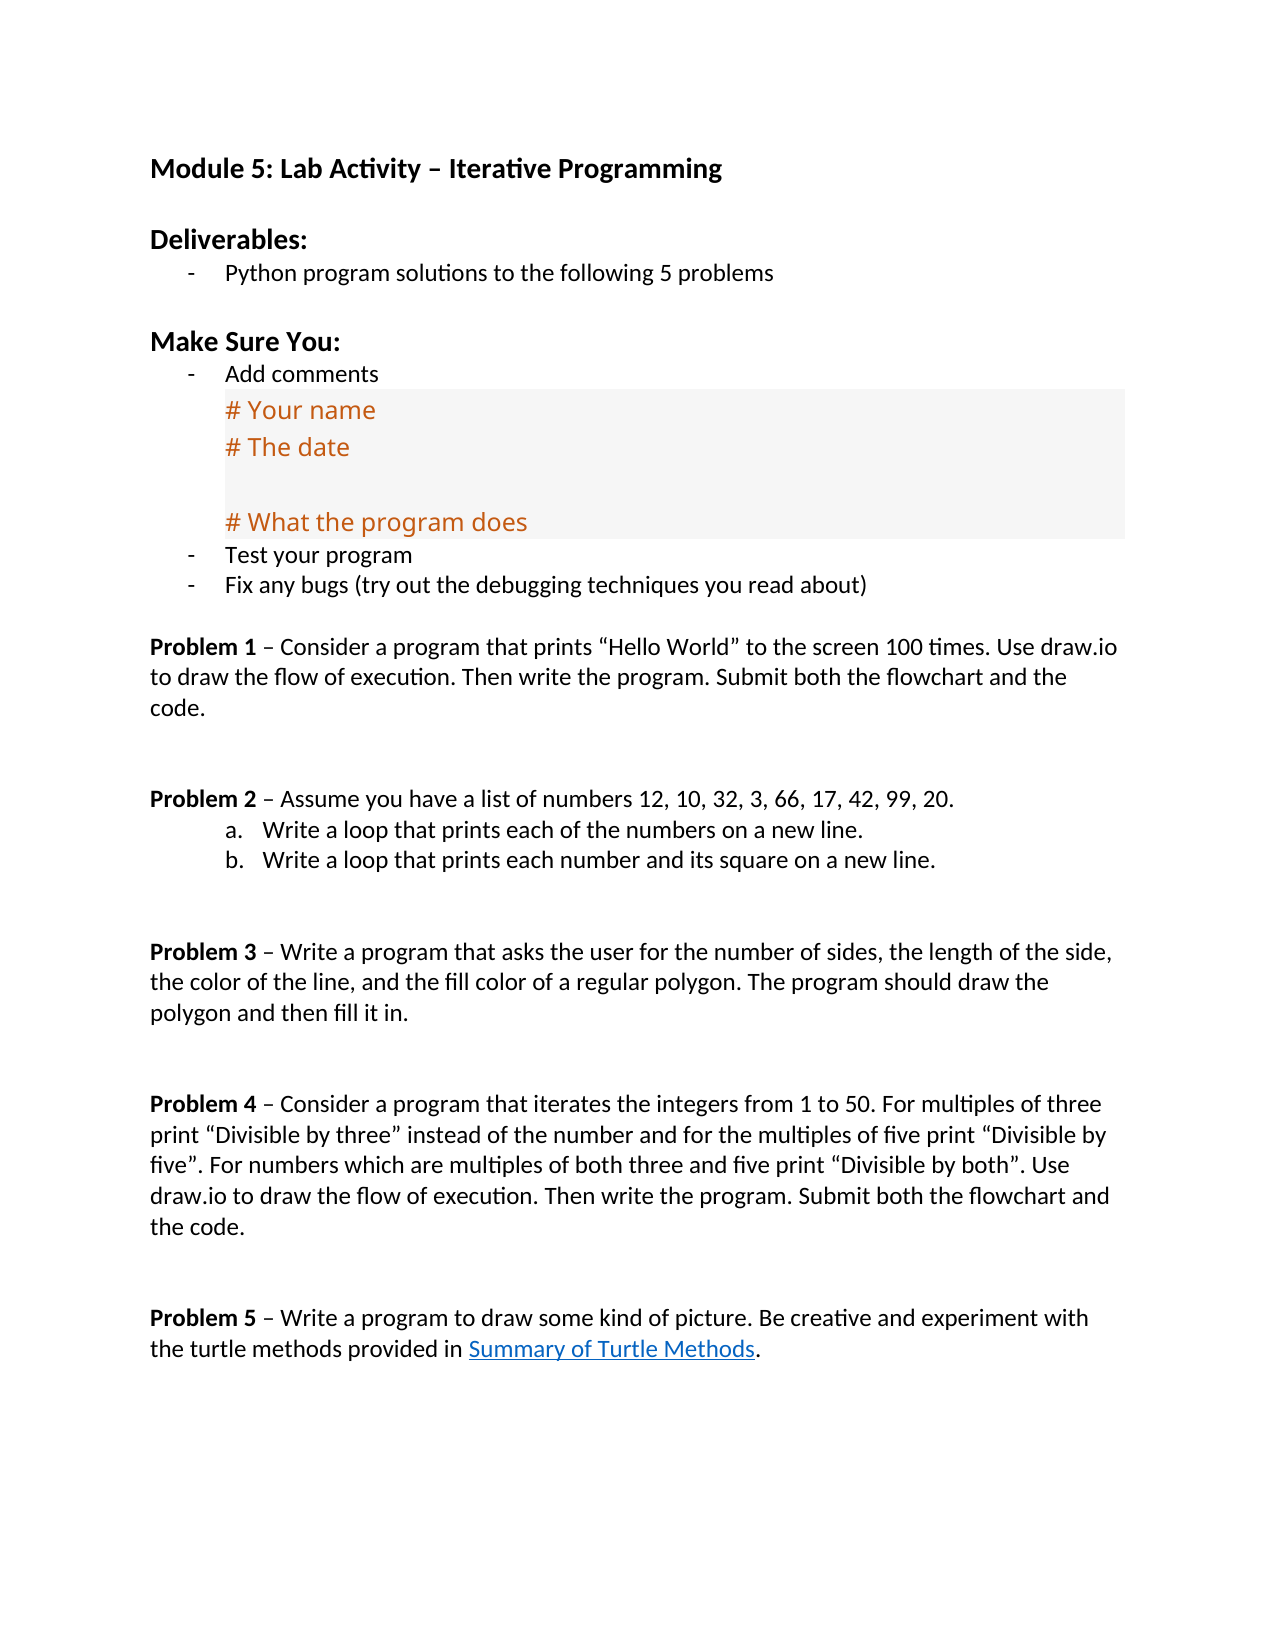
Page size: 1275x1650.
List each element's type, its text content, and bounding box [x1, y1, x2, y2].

list # Your name [225, 389, 1125, 427]
list Write a loop that prints each of the numbers on a new line. [225, 814, 1125, 844]
text Make Sure You: [150, 323, 1125, 359]
list Add comments [187, 359, 1125, 389]
list Python program solutions to the following 5 problems [187, 257, 1125, 287]
text Problem 1 – Consider a program that prints “Hello World” to the screen 100 times. Use draw.io to draw the flow of execution. Then write the program. Submit both the flowchart and the code. [150, 631, 1125, 722]
text Problem 2 – Assume you have a list of numbers 12, 10, 32, 3, 66, 17, 42, 99, 20. [150, 783, 1125, 814]
text # What the program does [225, 502, 1125, 539]
list Write a loop that prints each number and its square on a new line. [225, 844, 1125, 875]
text Problem 5 – Write a program to draw some kind of picture. Be creative and experiment with the turtle methods provided in Summary of Turtle Methods. [150, 1302, 1125, 1363]
text Problem 4 – Consider a program that iterates the integers from 1 to 50. For multiples of three print “Divisible by three” instead of the number and for the multiples of five print “Divisible by five”. For numbers which are multiples of both three and five print “Divisible by both”. Use draw.io to draw the flow of execution. Then write the program. Submit both the flowchart and the code. [150, 1088, 1125, 1241]
text Module 5: Lab Activity – Iterative Programming [150, 150, 1125, 186]
text Deliverables: [150, 221, 1125, 257]
list Fix any bugs (try out the debugging techniques you read about) [187, 570, 1125, 600]
text Problem 3 – Write a program that asks the user for the number of sides, the length of the side, the color of the line, and the fill color of a regular polygon. The program should draw the polygon and then fill it in. [150, 936, 1125, 1027]
list # The date [225, 427, 1125, 464]
list Test your program [187, 539, 1125, 570]
